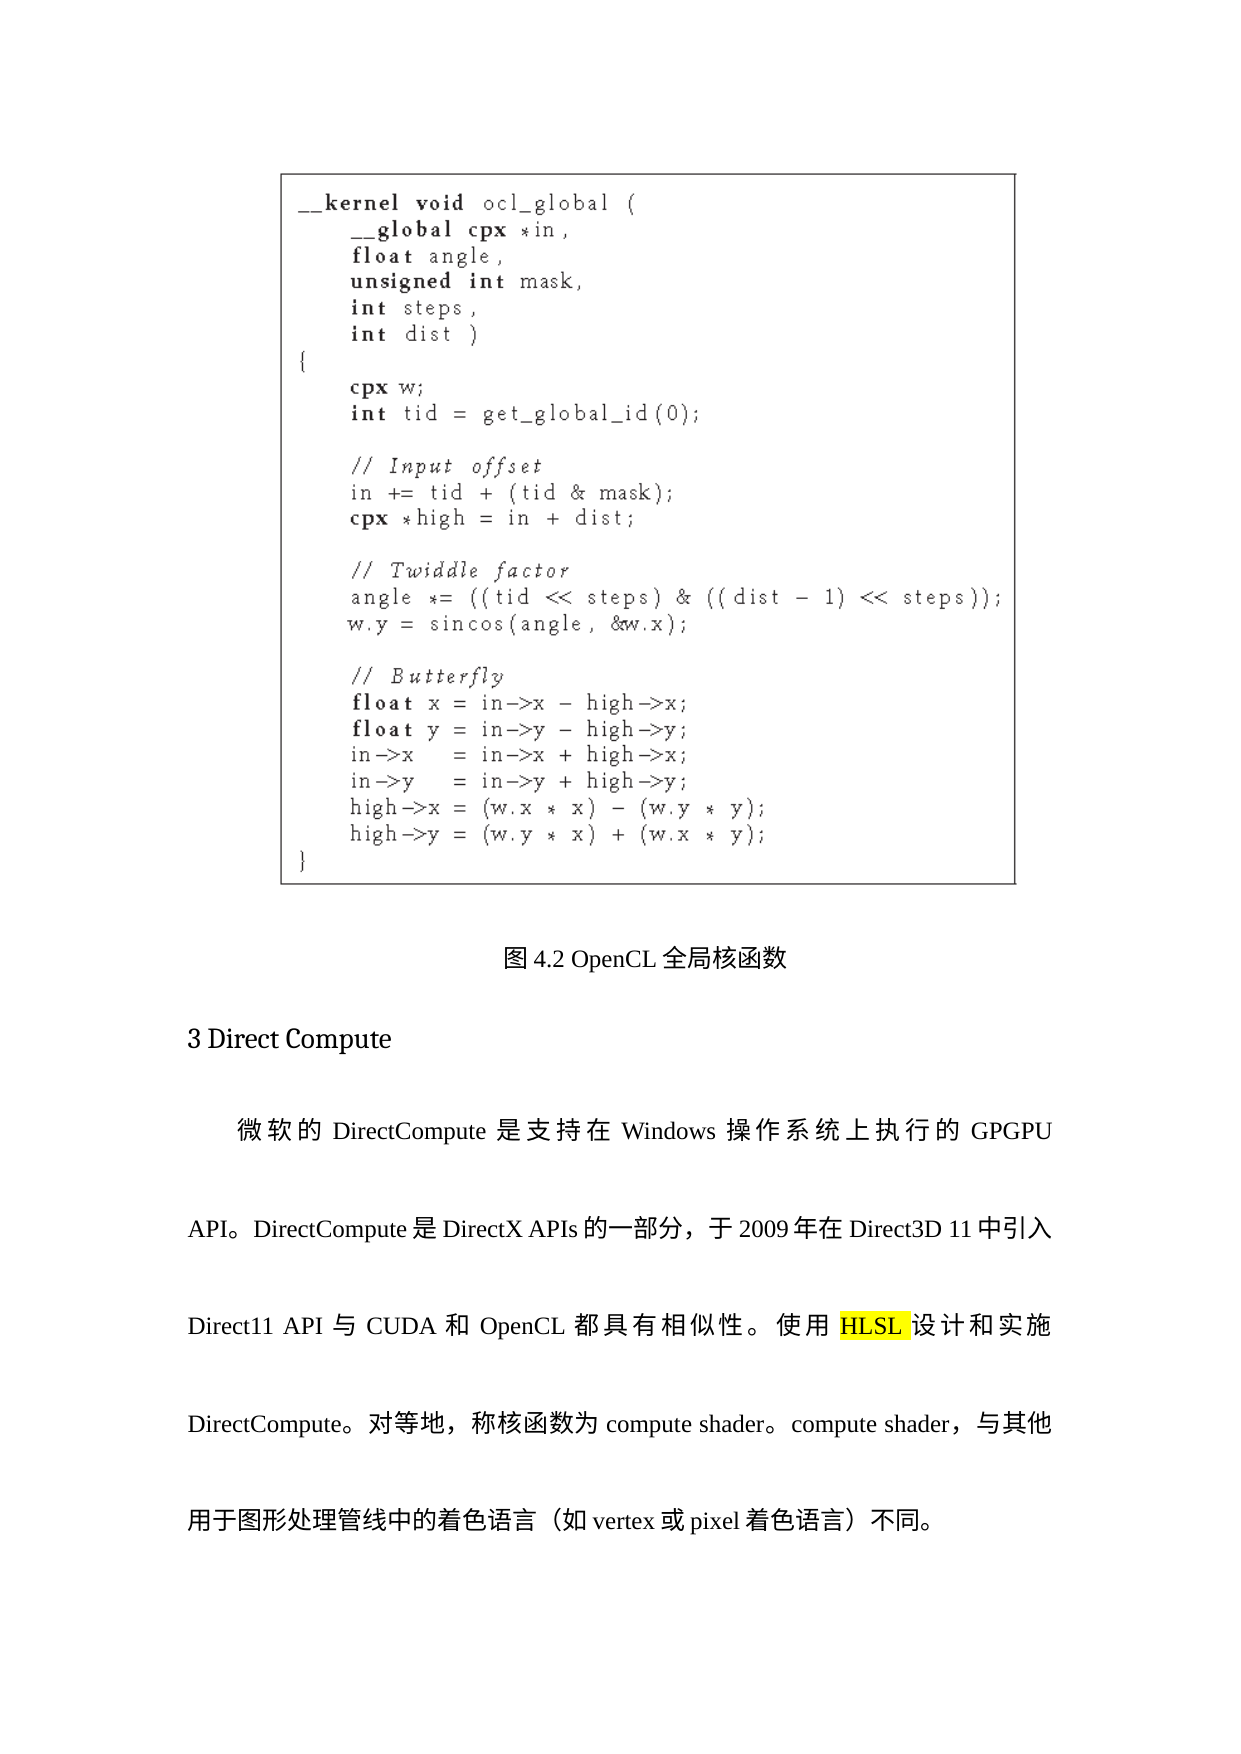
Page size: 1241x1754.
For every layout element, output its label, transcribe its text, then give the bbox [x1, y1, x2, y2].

text 微软的DirectCompute是支持在Windows操作系统上执行的GPGPU API。DirectCompute是DirectX APIs的一部分，于2009年在Direct3D 11中引入。Direct11 API与CUDA和OpenCL都具有相似性。使用HLSL设计和实施DirectCompute。对等地，称核函数为compute shader。compute shader，与其他用于图形处理管线中的着色语言（如vertex或pixel着色语言）不同。 [187, 1096, 1053, 1551]
text 图4.2 OpenCL全局核函数 [187, 924, 1053, 989]
subtitle 3 Direct Compute [187, 1007, 1053, 1072]
